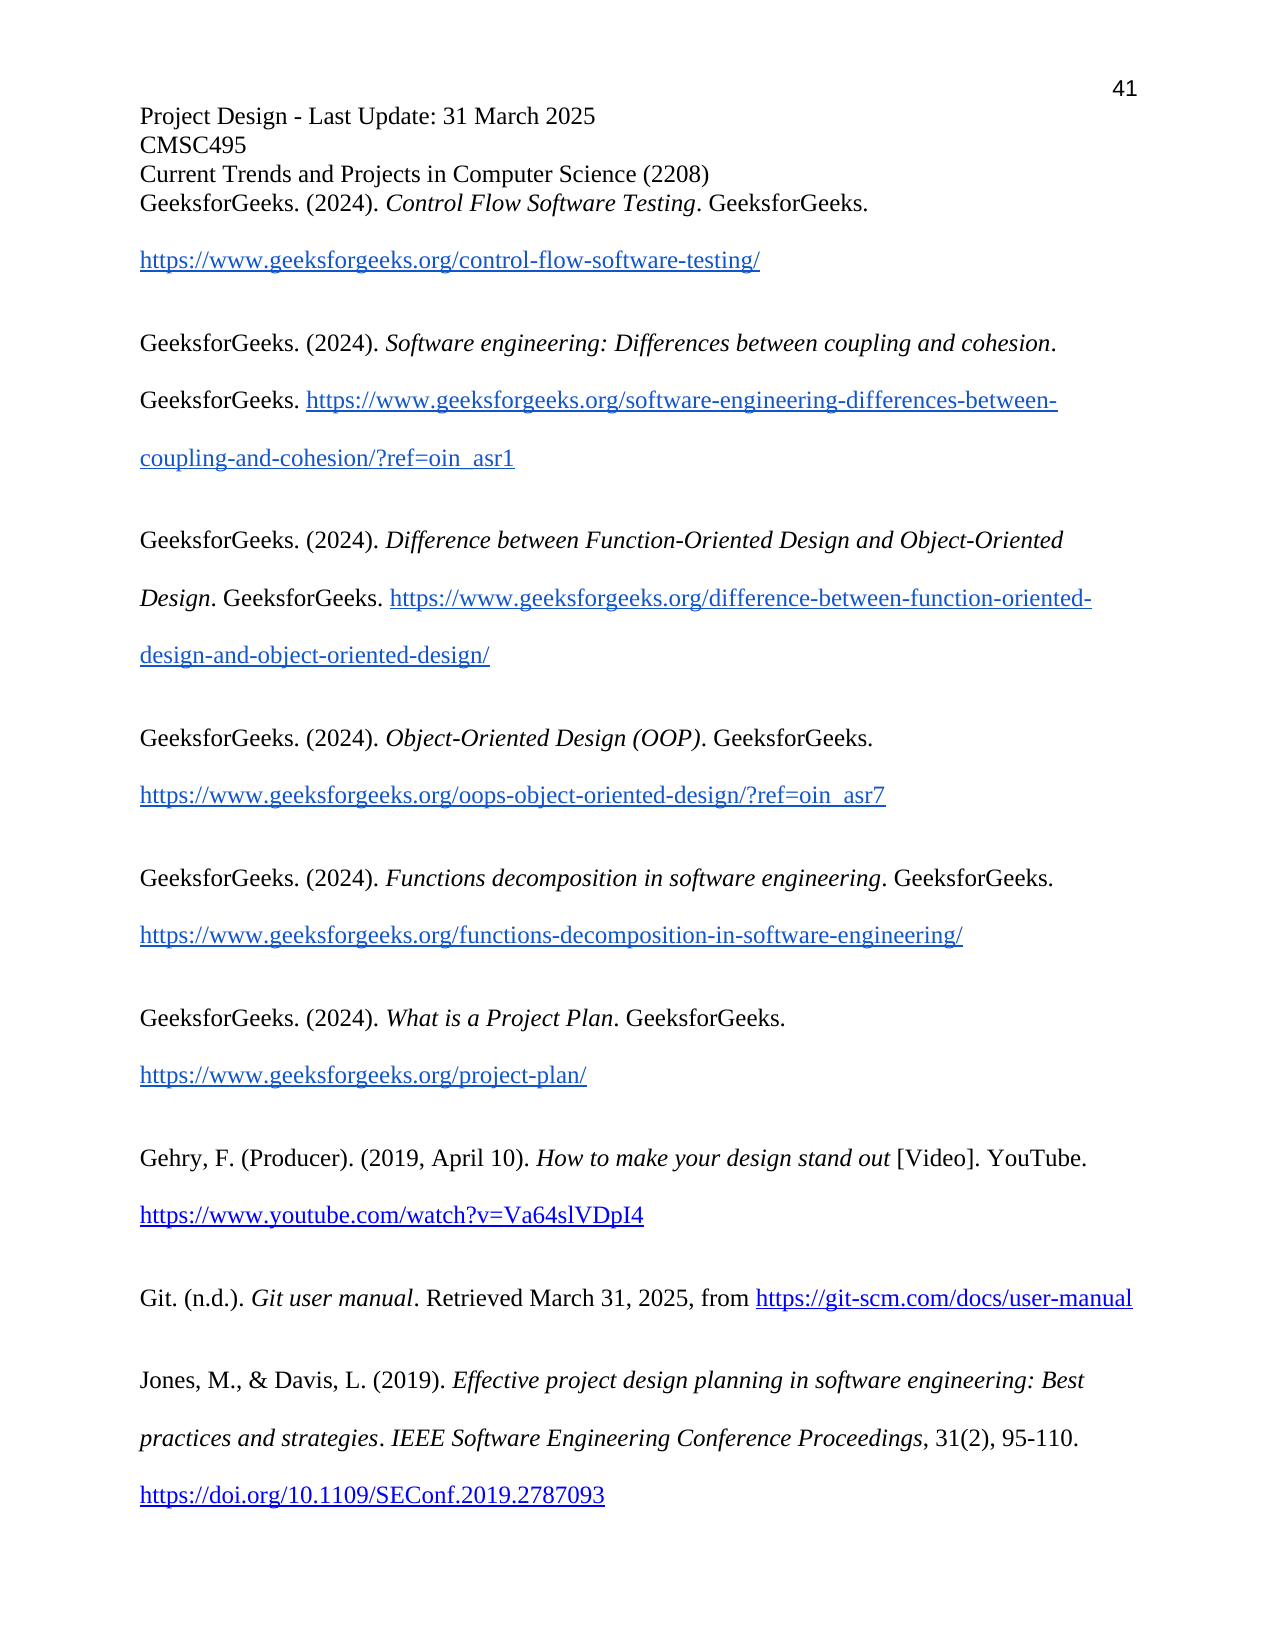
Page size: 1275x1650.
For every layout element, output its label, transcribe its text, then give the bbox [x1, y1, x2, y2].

text GeeksforGeeks. (2024). Functions decomposition in software engineering. GeeksforGeeks. https://www.geeksforgeeks.org/functions-decomposition-in-software-engineering/ [139, 863, 1137, 949]
text Git. (n.d.). Git user manual. Retrieved March 31, 2025, from https://git-scm.com/docs/user-manual [139, 1283, 1137, 1311]
text GeeksforGeeks. (2024). What is a Project Plan. GeeksforGeeks. https://www.geeksforgeeks.org/project-plan/ [139, 1003, 1137, 1089]
text GeeksforGeeks. (2024). Control Flow Software Testing. GeeksforGeeks. https://www.geeksforgeeks.org/control-flow-software-testing/ [139, 188, 1137, 274]
text Gehry, F. (Producer). (2019, April 10). How to make your design stand out [Video]. YouTube. https://www.youtube.com/watch?v=Va64slVDpI4 [139, 1143, 1137, 1229]
text GeeksforGeeks. (2024). Software engineering: Differences between coupling and cohesion. GeeksforGeeks. https://www.geeksforgeeks.org/software-engineering-differences-between-coupling-and-cohesion/?ref=oin_asr1 [139, 328, 1137, 471]
text Jones, M., & Davis, L. (2019). Effective project design planning in software engineering: Best practices and strategies. IEEE Software Engineering Conference Proceedings, 31(2), 95-110. https://doi.org/10.1109/SEConf.2019.2787093 [139, 1365, 1137, 1509]
text GeeksforGeeks. (2024). Difference between Function-Oriented Design and Object-Oriented Design. GeeksforGeeks. https://www.geeksforgeeks.org/difference-between-function-oriented-design-and-object-oriented-design/ [139, 525, 1137, 669]
text GeeksforGeeks. (2024). Object-Oriented Design (OOP). GeeksforGeeks. https://www.geeksforgeeks.org/oops-object-oriented-design/?ref=oin_asr7 [139, 723, 1137, 809]
